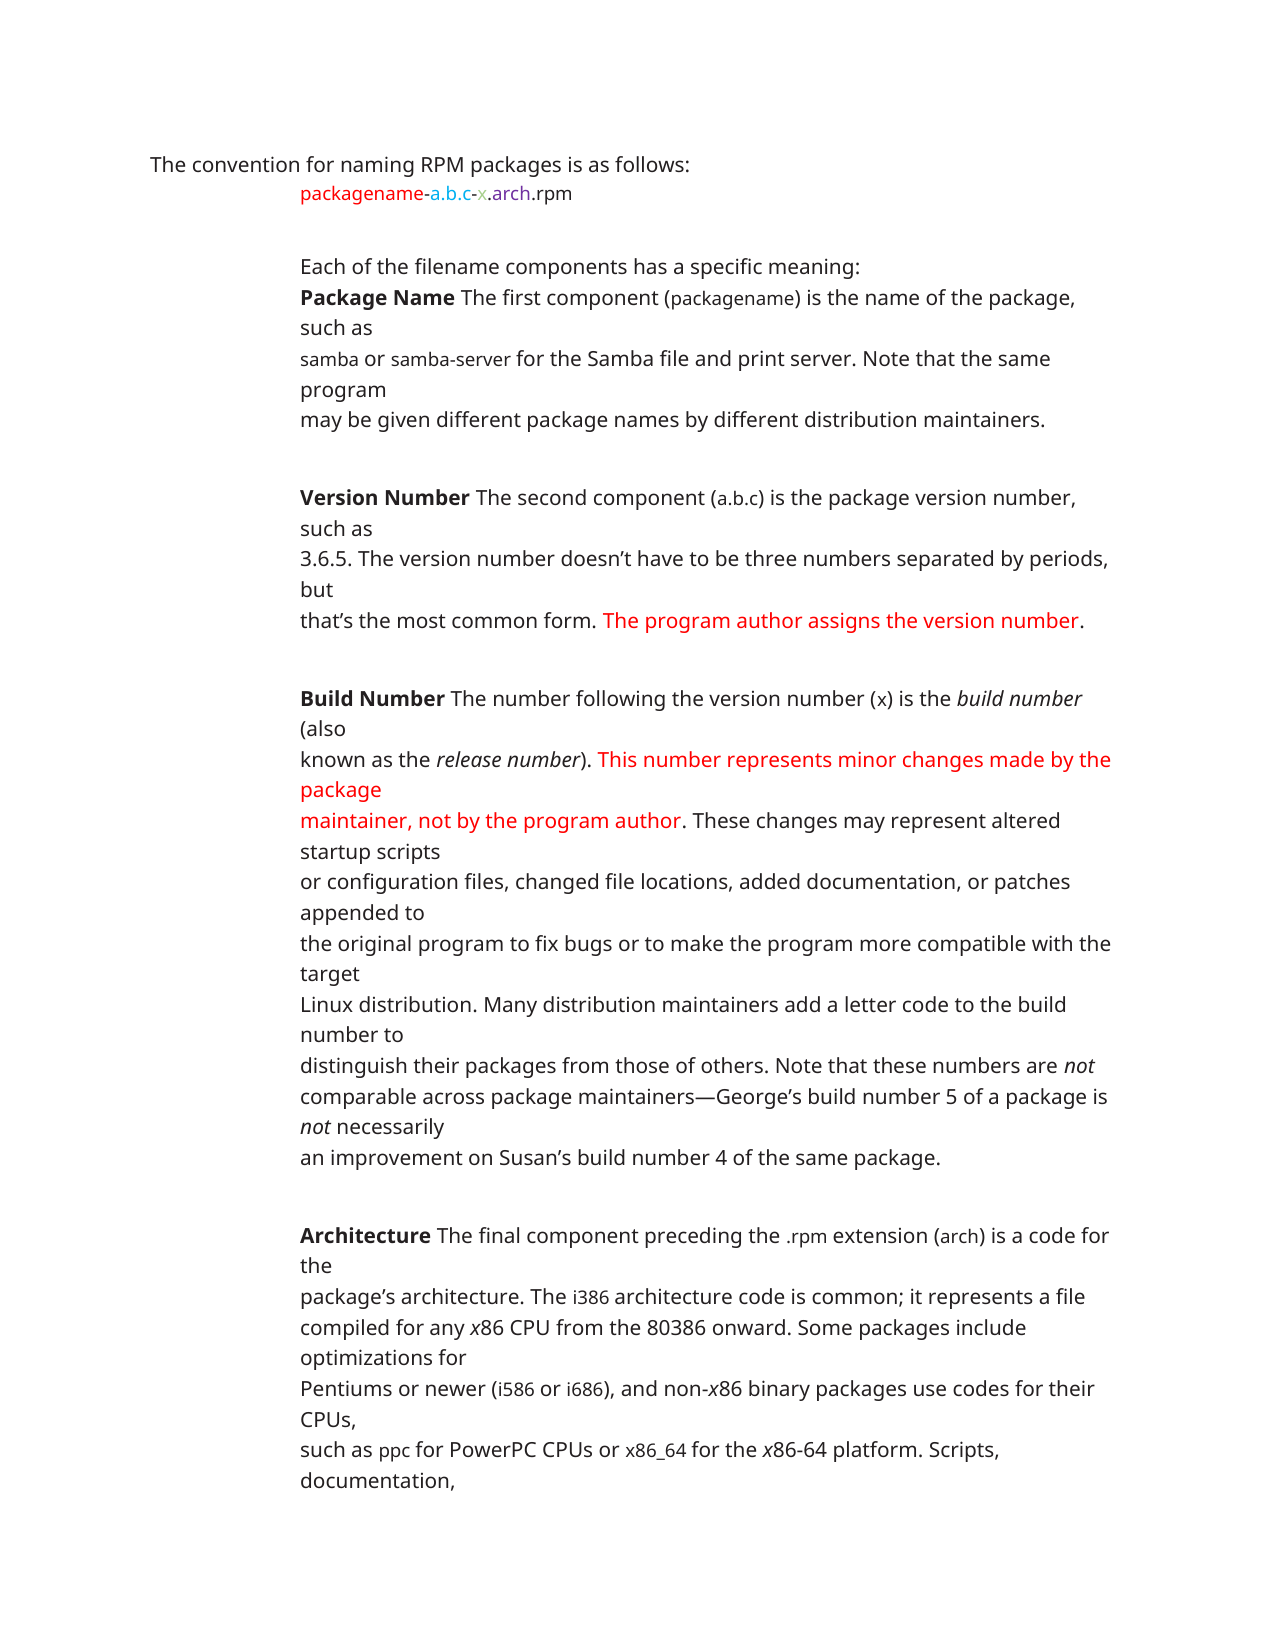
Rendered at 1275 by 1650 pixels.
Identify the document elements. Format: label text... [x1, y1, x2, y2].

text Version Number The second component (a.b.c) is the package version number, such as 3.6.5. The version number doesn’t have to be three numbers separated by periods, but that’s the most common form. The program author assigns the version number. [150, 453, 1125, 634]
text Build Number The number following the version number (x) is the build number (also known as the release number). This number represents minor changes made by the package maintainer, not by the program author. These changes may represent altered startup scripts or configuration files, changed file locations, added documentation, or patches appended to the original program to fix bugs or to make the program more compatible with the target Linux distribution. Many distribution maintainers add a letter code to the build number to distinguish their packages from those of others. Note that these numbers are not comparable across package maintainers—George’s build number 5 of a package is not necessarily an improvement on Susan’s build number 4 of the same package. [150, 653, 1125, 1172]
text Each of the filename components has a specific meaning: Package Name The first component (packagename) is the name of the package, such as samba or samba-server for the Samba file and print server. Note that the same program may be given different package names by different distribution maintainers. [150, 224, 1125, 434]
text The convention for naming RPM packages is as follows: packagename-a.b.c-x.arch.rpm [150, 150, 1125, 206]
